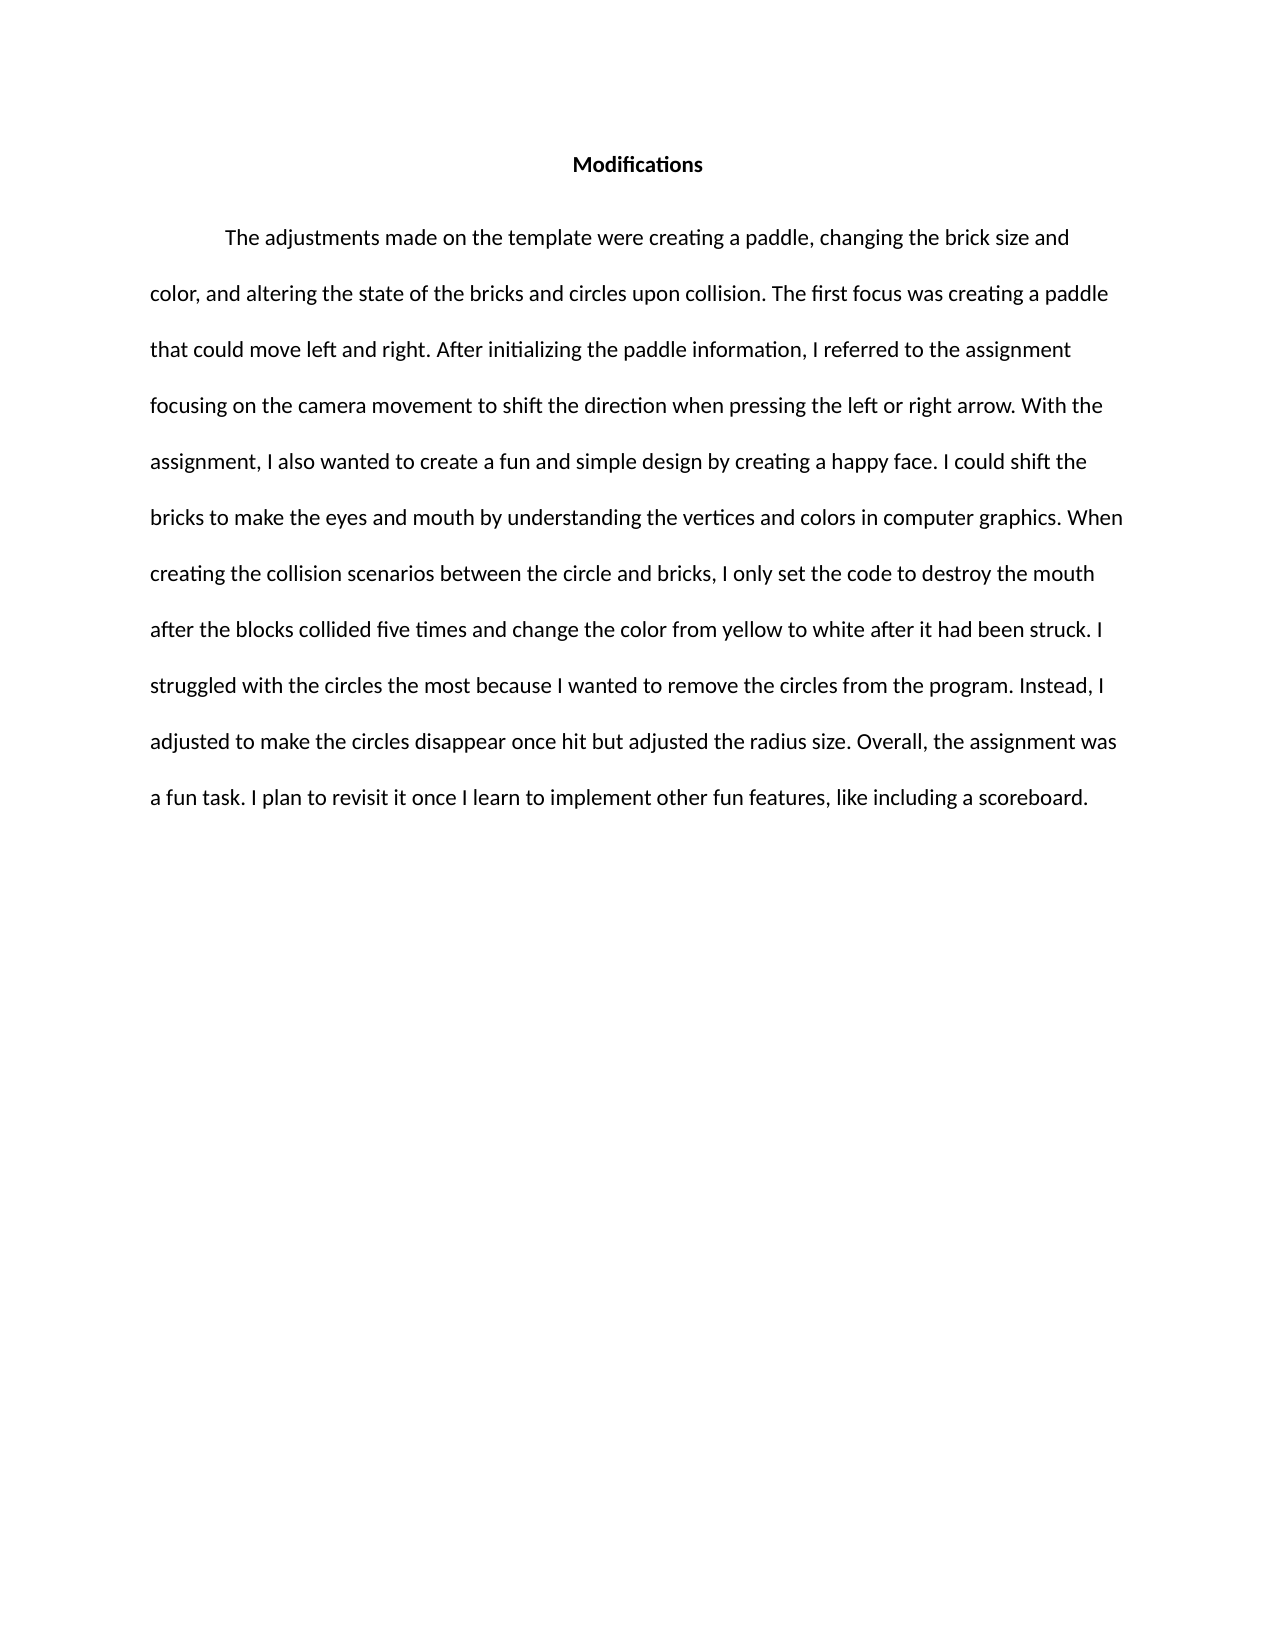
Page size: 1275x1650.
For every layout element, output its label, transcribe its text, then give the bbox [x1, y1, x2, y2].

text The adjustments made on the template were creating a paddle, changing the brick size and color, and altering the state of the bricks and circles upon collision. The first focus was creating a paddle that could move left and right. After initializing the paddle information, I referred to the assignment focusing on the camera movement to shift the direction when pressing the left or right arrow. With the assignment, I also wanted to create a fun and simple design by creating a happy face. I could shift the bricks to make the eyes and mouth by understanding the vertices and colors in computer graphics. When creating the collision scenarios between the circle and bricks, I only set the code to destroy the mouth after the blocks collided five times and change the color from yellow to white after it had been struck. I struggled with the circles the most because I wanted to remove the circles from the program. Instead, I adjusted to make the circles disappear once hit but adjusted the radius size. Overall, the assignment was a fun task. I plan to revisit it once I learn to implement other fun features, like including a scoreboard. [150, 223, 1125, 811]
text Modifications [150, 150, 1125, 178]
